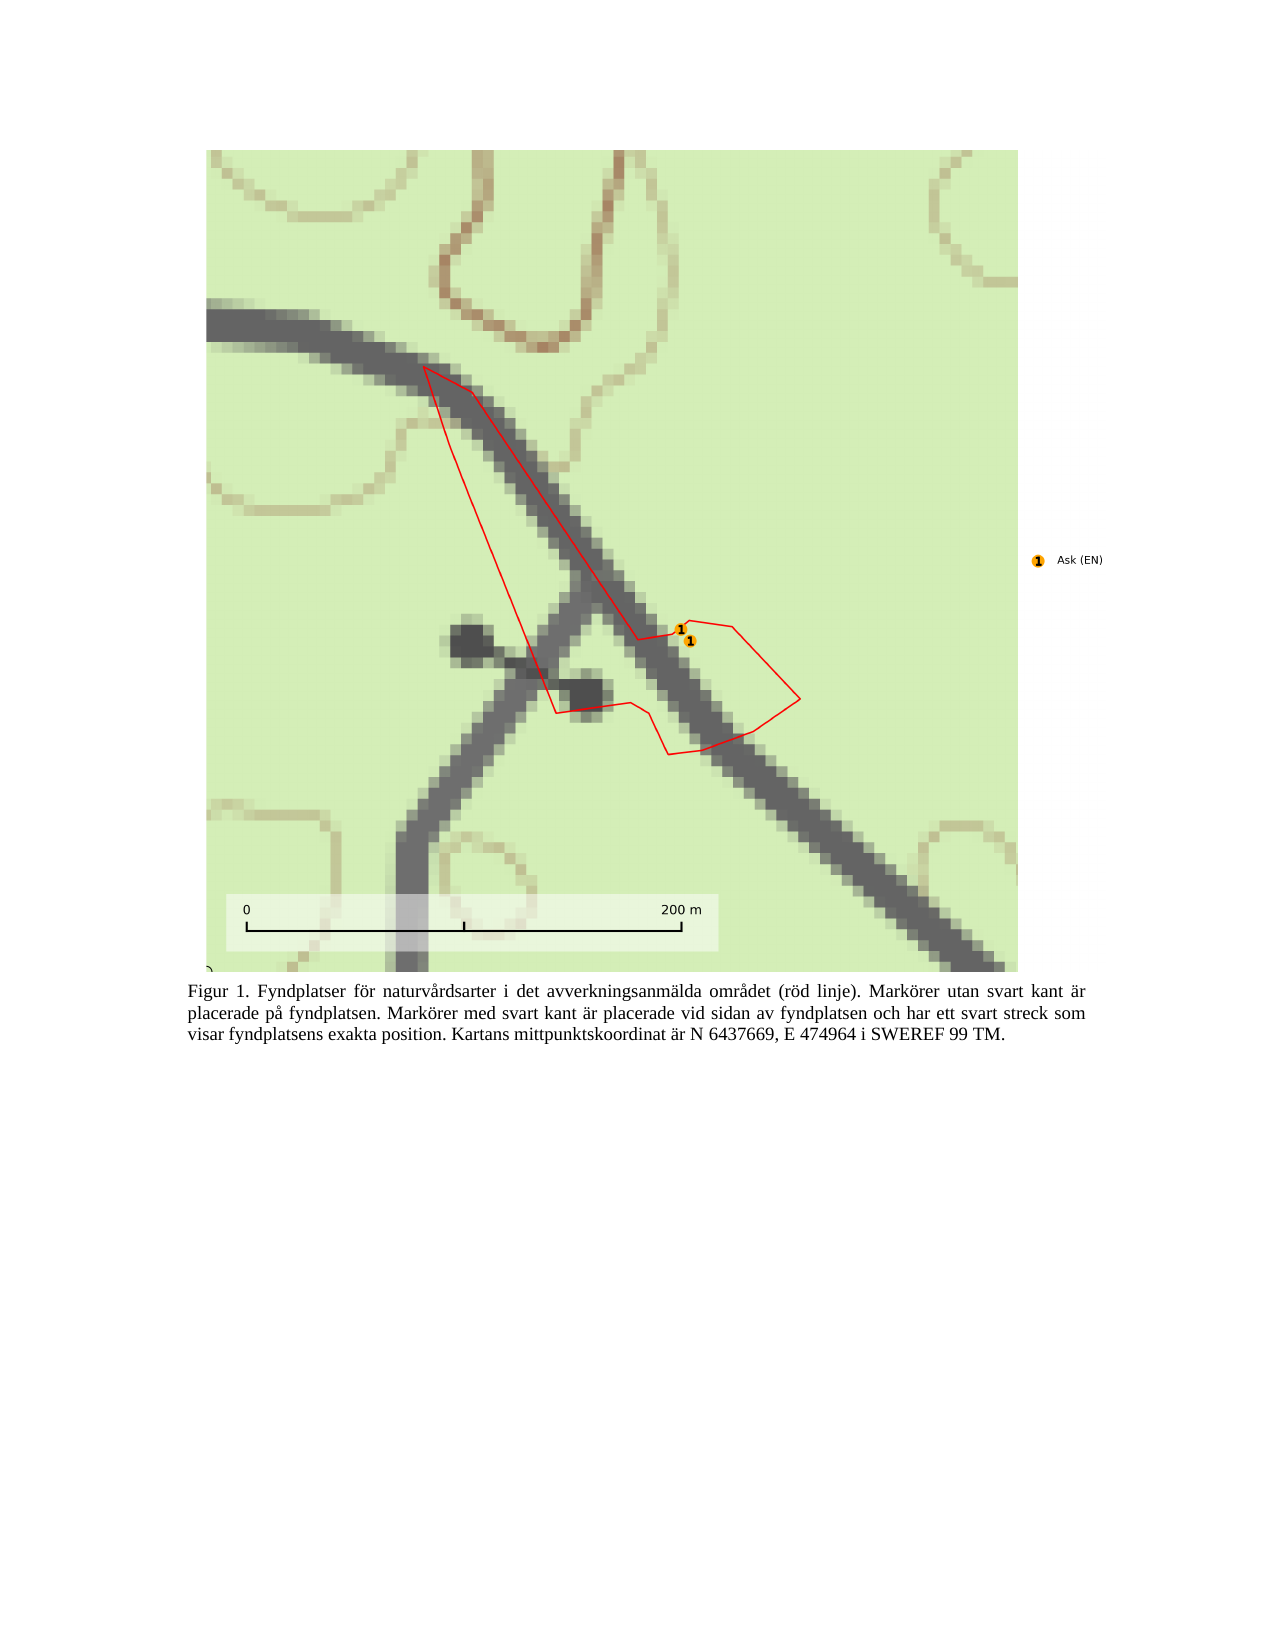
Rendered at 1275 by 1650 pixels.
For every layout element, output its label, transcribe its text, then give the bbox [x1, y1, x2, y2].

text Figur 1. Fyndplatser för naturvårdsarter i det avverkningsanmälda området (röd linje). Markörer utan svart kant är placerade på fyndplatsen. Markörer med svart kant är placerade vid sidan av fyndplatsen och har ett svart streck som visar fyndplatsens exakta position. Kartans mittpunktskoordinat är N 6437669, E 474964 i SWEREF 99 TM. [187, 980, 1087, 1045]
picture [206, 150, 1107, 972]
